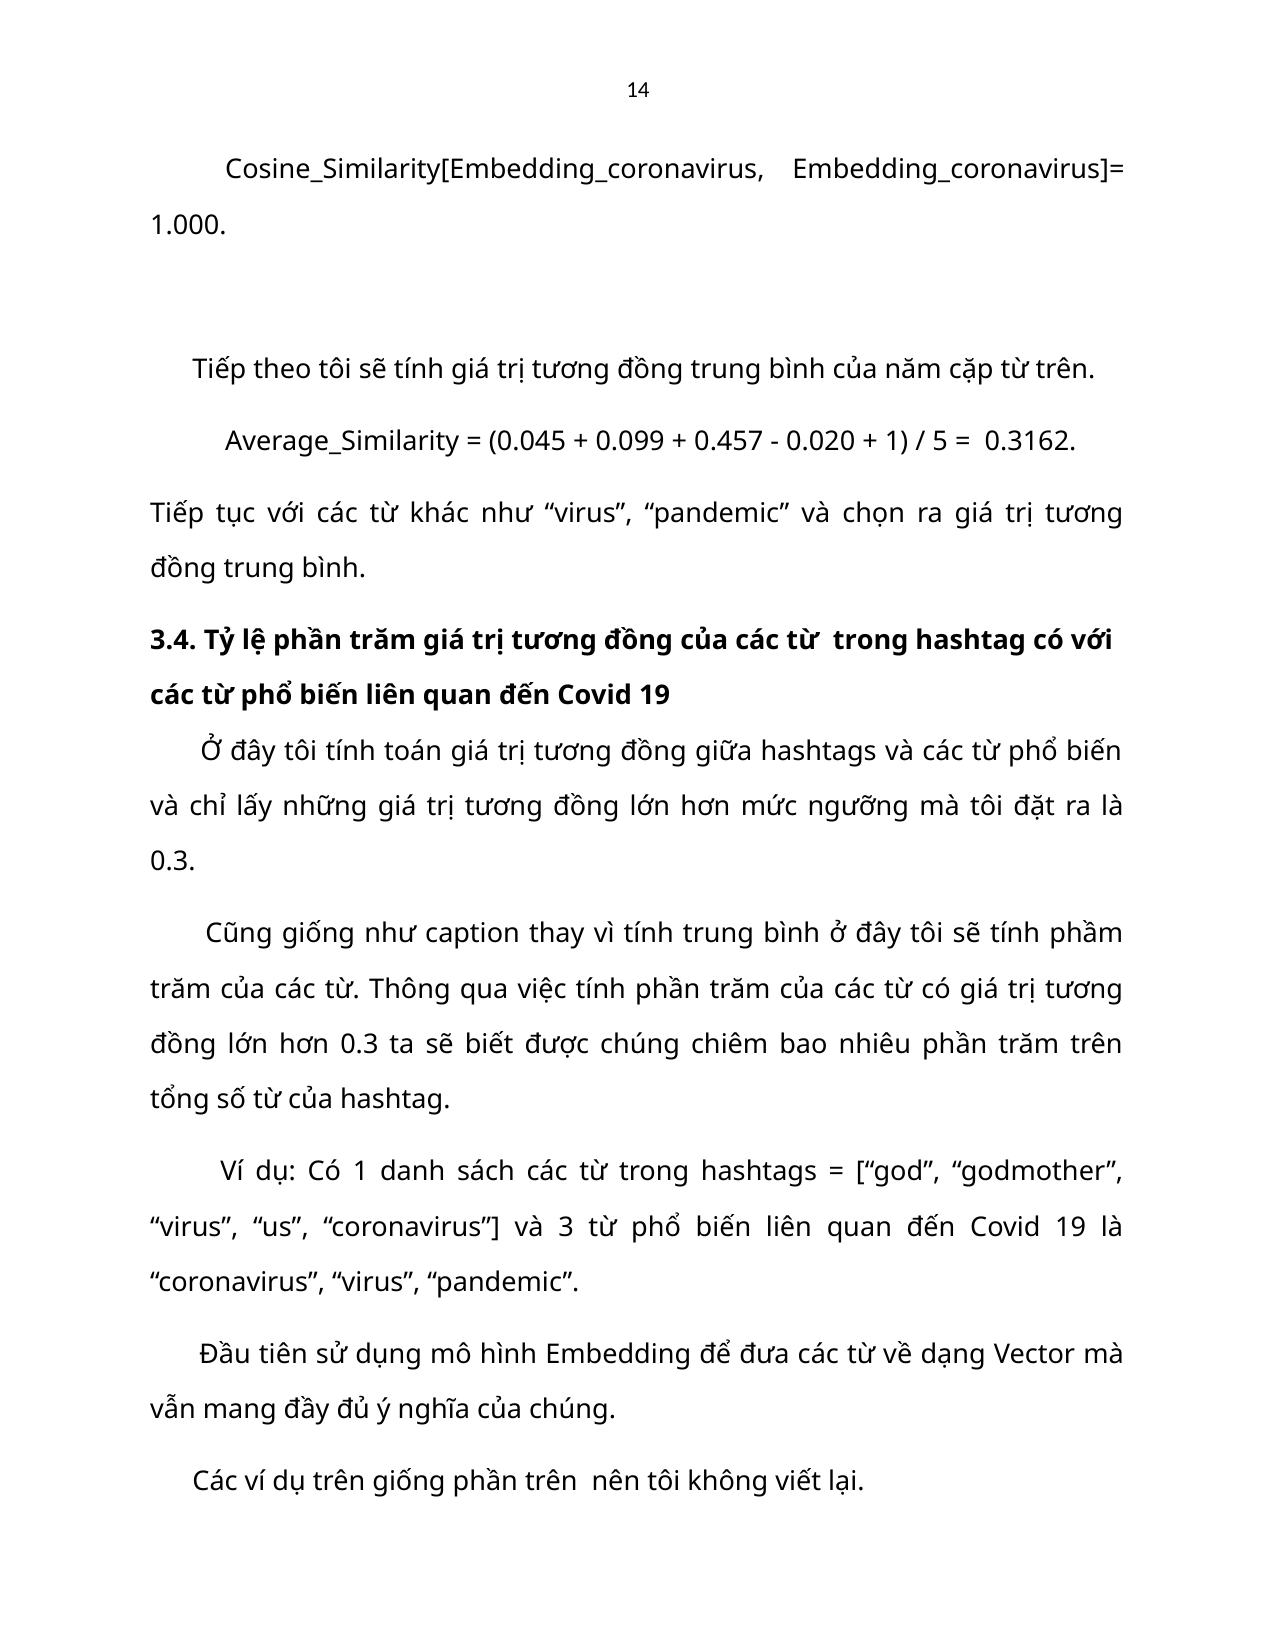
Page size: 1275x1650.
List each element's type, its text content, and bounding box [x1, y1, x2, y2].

text Cũng giống như caption thay vì tính trung bình ở đây tôi sẽ tính phầm trăm của các từ. Thông qua việc tính phần trăm của các từ có giá trị tương đồng lớn hơn 0.3 ta sẽ biết được chúng chiêm bao nhiêu phần trăm trên tổng số từ của hashtag. [150, 914, 1125, 1117]
text Ví dụ: Có 1 danh sách các từ trong hashtags = [“god”, “godmother”, “virus”, “us”, “coronavirus”] và 3 từ phổ biến liên quan đến Covid 19 là “coronavirus”, “virus”, “pandemic”. [150, 1152, 1125, 1299]
text Average_Similarity = (0.045 + 0.099 + 0.457 - 0.020 + 1) / 5 = 0.3162. [150, 421, 1125, 458]
subtitle 3.4. Tỷ lệ phần trăm giá trị tương đồng của các từ trong hashtag có với các từ phổ biến liên quan đến Covid 19 [150, 621, 1125, 713]
text Ở đây tôi tính toán giá trị tương đồng giữa hashtags và các từ phổ biến và chỉ lấy những giá trị tương đồng lớn hơn mức ngưỡng mà tôi đặt ra là 0.3. [150, 731, 1125, 879]
text Tiếp theo tôi sẽ tính giá trị tương đồng trung bình của năm cặp từ trên. [150, 349, 1125, 386]
text Tiếp tục với các từ khác như “virus”, “pandemic” và chọn ra giá trị tương đồng trung bình. [150, 493, 1125, 585]
text Các ví dụ trên giống phần trên nên tôi không viết lại. [150, 1462, 1125, 1498]
text Cosine_Similarity[Embedding_coronavirus, Embedding_coronavirus]= 1.000. [150, 150, 1125, 242]
text Đầu tiên sử dụng mô hình Embedding để đưa các từ về dạng Vector mà vẫn mang đầy đủ ý nghĩa của chúng. [150, 1334, 1125, 1426]
